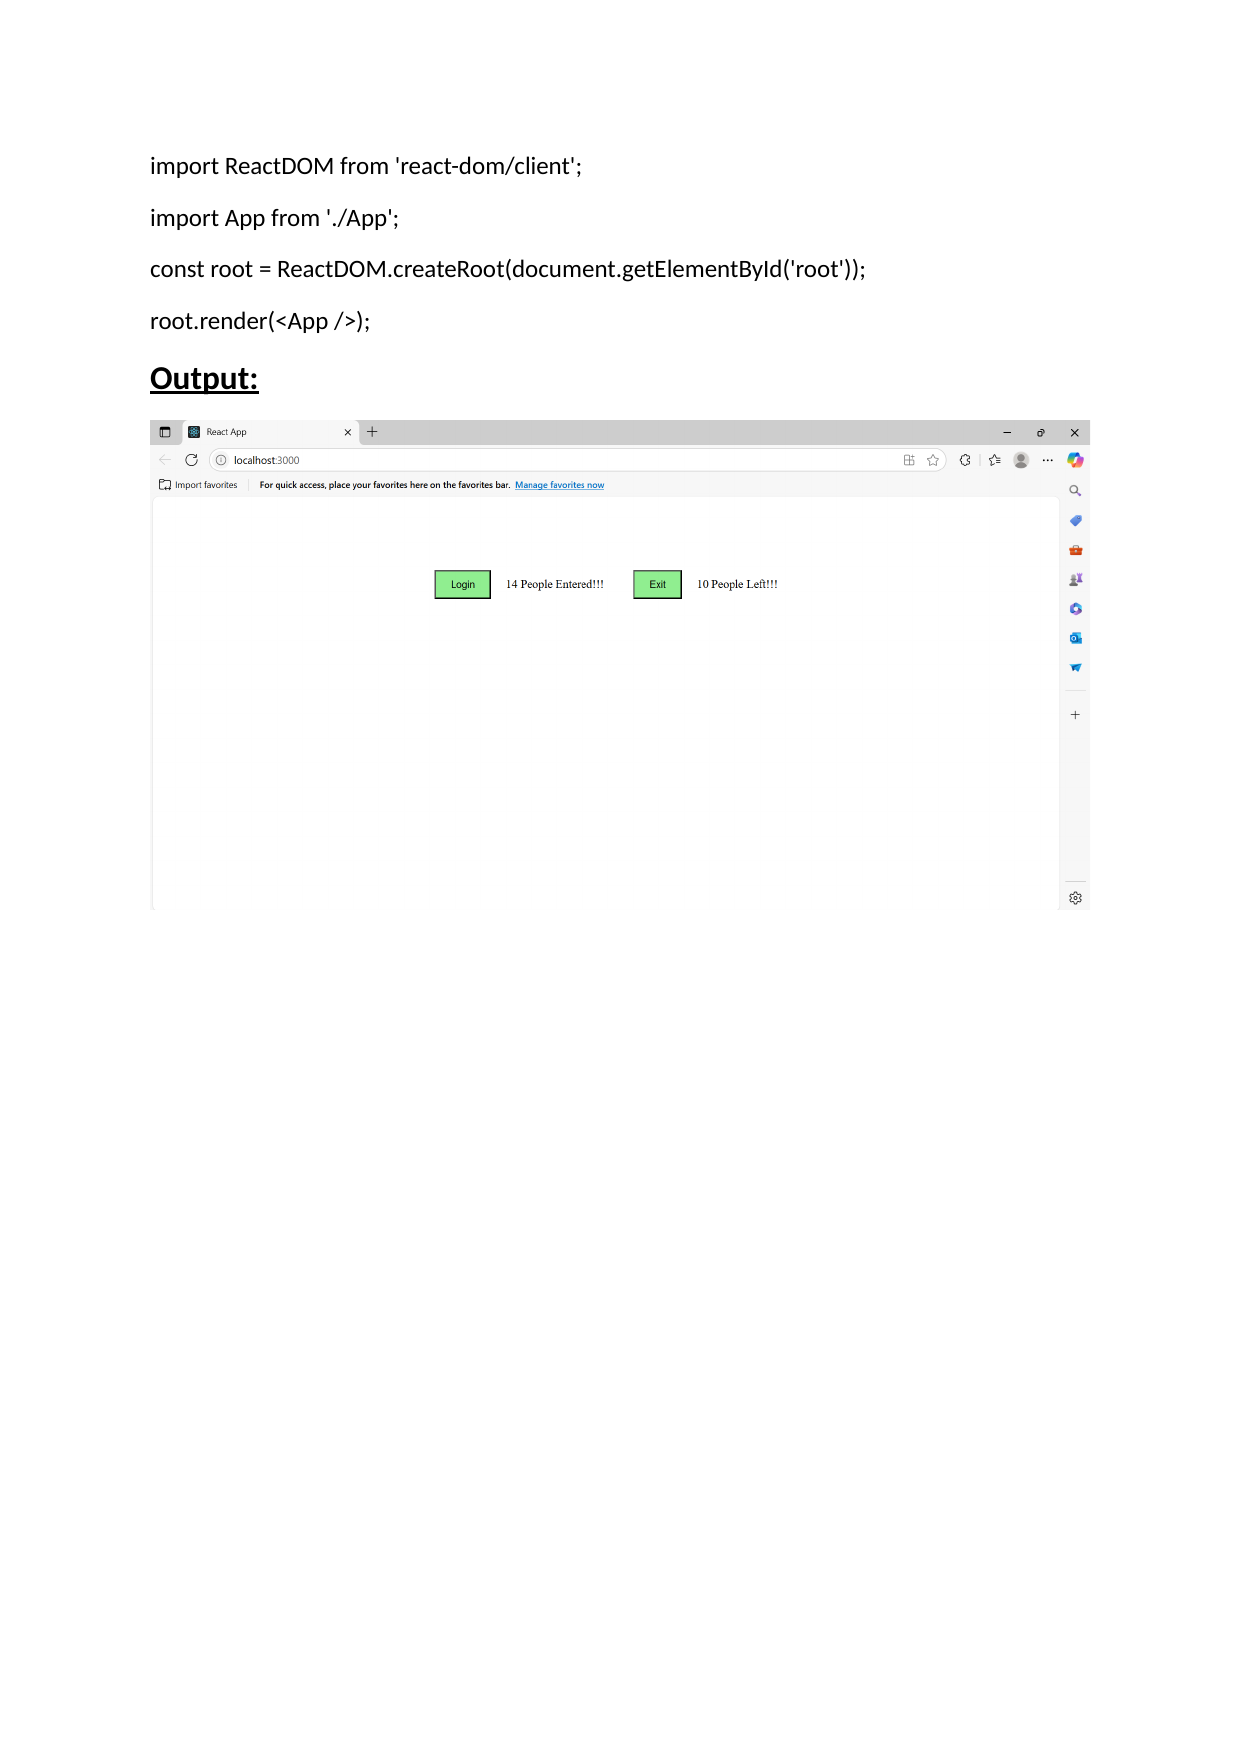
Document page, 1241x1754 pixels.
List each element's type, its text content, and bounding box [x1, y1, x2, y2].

text root.render(<App />); [150, 305, 1090, 336]
text Output: [150, 357, 1090, 397]
picture [150, 420, 1091, 910]
text import App from './App'; [150, 202, 1090, 232]
text const root = ReactDOM.createRoot(document.getElementById('root')); [150, 253, 1090, 284]
text import ReactDOM from 'react-dom/client'; [150, 150, 1090, 181]
